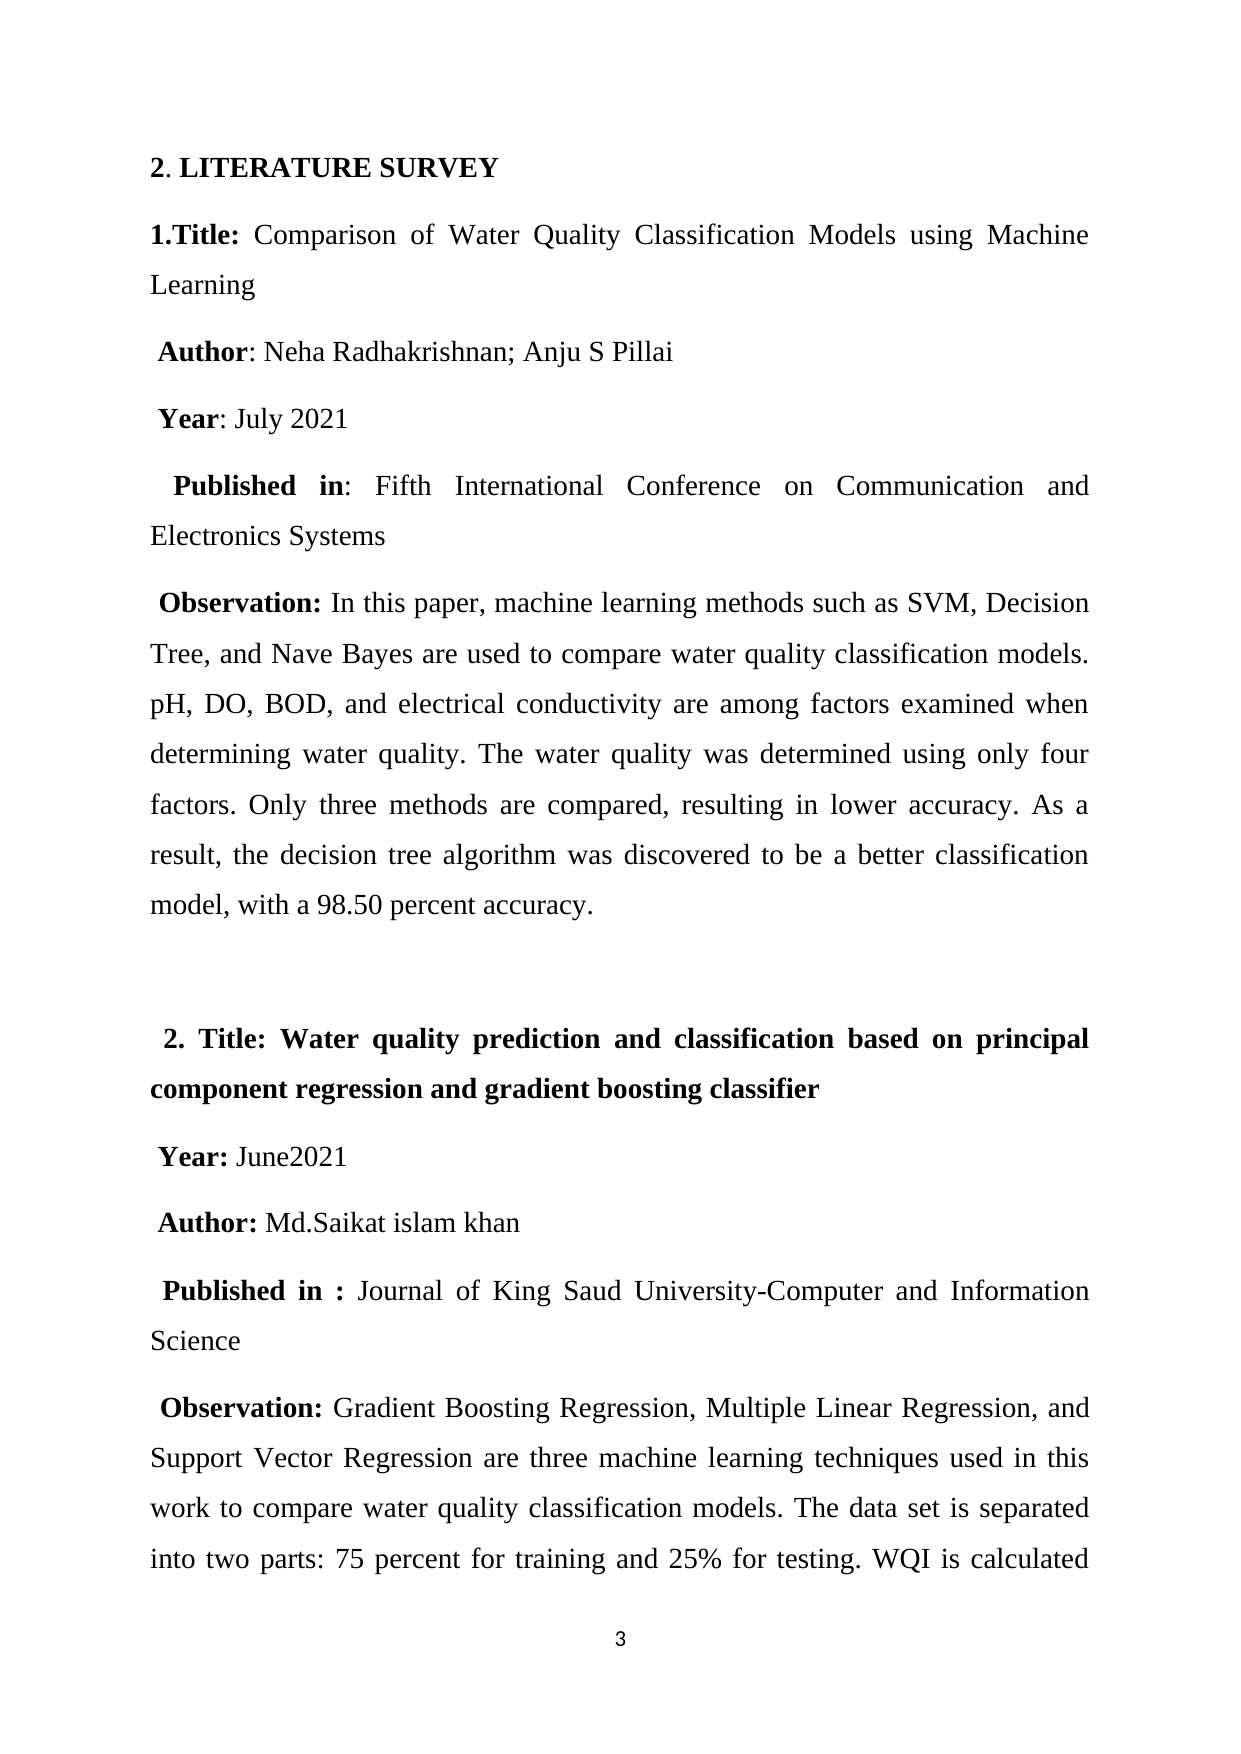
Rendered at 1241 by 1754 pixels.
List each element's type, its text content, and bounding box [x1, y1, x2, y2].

text Year: June2021 [150, 1139, 1090, 1172]
text 2. Title: Water quality prediction and classification based on principal component regression and gradient boosting classifier [150, 1021, 1090, 1105]
text Published in: Fifth International Conference on Communication and Electronics Systems [150, 468, 1090, 552]
text Year: July 2021 [150, 401, 1090, 435]
text Published in : Journal of King Saud University-Computer and Information Science [150, 1273, 1090, 1356]
text Author: Md.Saikat islam khan [150, 1206, 1090, 1239]
text Author: Neha Radhakrishnan; Anju S Pillai [150, 334, 1090, 368]
text 2. LITERATURE SURVEY [150, 150, 1090, 183]
text Observation: In this paper, machine learning methods such as SVM, Decision Tree, and Nave Bayes are used to compare water quality classification models. pH, DO, BOD, and electrical conductivity are among factors examined when determining water quality. The water quality was determined using only four factors. Only three methods are compared, resulting in lower accuracy. As a result, the decision tree algorithm was discovered to be a better classification model, with a 98.50 percent accuracy. [150, 586, 1090, 921]
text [150, 1390, 1090, 1574]
text 1.Title: Comparison of Water Quality Classification Models using Machine Learning [150, 217, 1090, 301]
